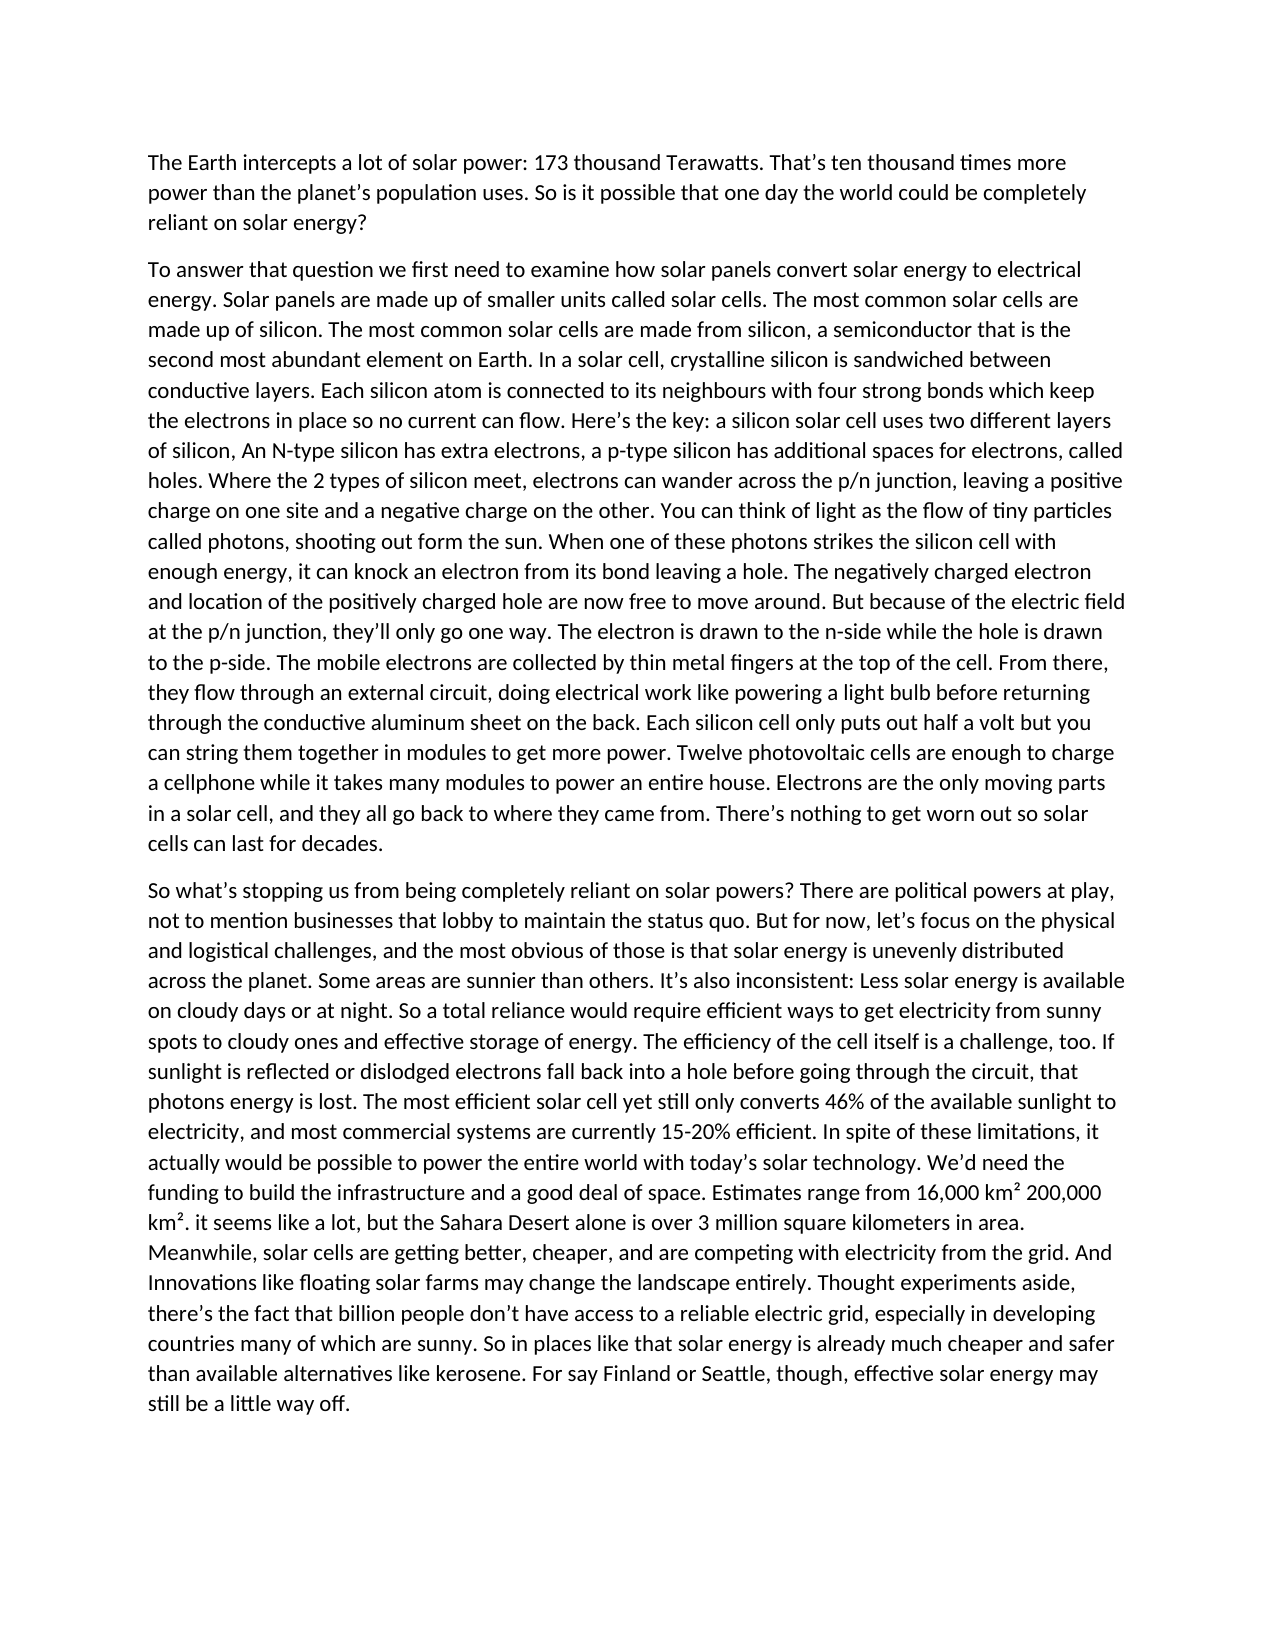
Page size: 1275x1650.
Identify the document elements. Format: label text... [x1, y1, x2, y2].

text To answer that question we first need to examine how solar panels convert solar energy to electrical energy. Solar panels are made up of smaller units called solar cells. The most common solar cells are made up of silicon. The most common solar cells are made from silicon, a semiconductor that is the second most abundant element on Earth. In a solar cell, crystalline silicon is sandwiched between conductive layers. Each silicon atom is connected to its neighbours with four strong bonds which keep the electrons in place so no current can flow. Here’s the key: a silicon solar cell uses two different layers of silicon, An N-type silicon has extra electrons, a p-type silicon has additional spaces for electrons, called holes. Where the 2 types of silicon meet, electrons can wander across the p/n junction, leaving a positive charge on one site and a negative charge on the other. You can think of light as the flow of tiny particles called photons, shooting out form the sun. When one of these photons strikes the silicon cell with enough energy, it can knock an electron from its bond leaving a hole. The negatively charged electron and location of the positively charged hole are now free to move around. But because of the electric field at the p/n junction, they’ll only go one way. The electron is drawn to the n-side while the hole is drawn to the p-side. The mobile electrons are collected by thin metal fingers at the top of the cell. From there, they flow through an external circuit, doing electrical work like powering a light bulb before returning through the conductive aluminum sheet on the back. Each silicon cell only puts out half a volt but you can string them together in modules to get more power. Twelve photovoltaic cells are enough to charge a cellphone while it takes many modules to power an entire house. Electrons are the only moving parts in a solar cell, and they all go back to where they came from. There’s nothing to get worn out so solar cells can last for decades. [148, 255, 1127, 857]
text The Earth intercepts a lot of solar power: 173 thousand Terawatts. That’s ten thousand times more power than the planet’s population uses. So is it possible that one day the world could be completely reliant on solar energy? [148, 148, 1127, 236]
text So what’s stopping us from being completely reliant on solar powers? There are political powers at play, not to mention businesses that lobby to maintain the status quo. But for now, let’s focus on the physical and logistical challenges, and the most obvious of those is that solar energy is unevenly distributed across the planet. Some areas are sunnier than others. It’s also inconsistent: Less solar energy is available on cloudy days or at night. So a total reliance would require efficient ways to get electricity from sunny spots to cloudy ones and effective storage of energy. The efficiency of the cell itself is a challenge, too. If sunlight is reflected or dislodged electrons fall back into a hole before going through the circuit, that photons energy is lost. The most efficient solar cell yet still only converts 46% of the available sunlight to electricity, and most commercial systems are currently 15-20% efficient. In spite of these limitations, it actually would be possible to power the entire world with today’s solar technology. We’d need the funding to build the infrastructure and a good deal of space. Estimates range from 16,000 km² 200,000 km². it seems like a lot, but the Sahara Desert alone is over 3 million square kilometers in area. Meanwhile, solar cells are getting better, cheaper, and are competing with electricity from the grid. And Innovations like floating solar farms may change the landscape entirely. Thought experiments aside, there’s the fact that billion people don’t have access to a reliable electric grid, especially in developing countries many of which are sunny. So in places like that solar energy is already much cheaper and safer than available alternatives like kerosene. For say Finland or Seattle, though, effective solar energy may still be a little way off. [148, 876, 1127, 1417]
